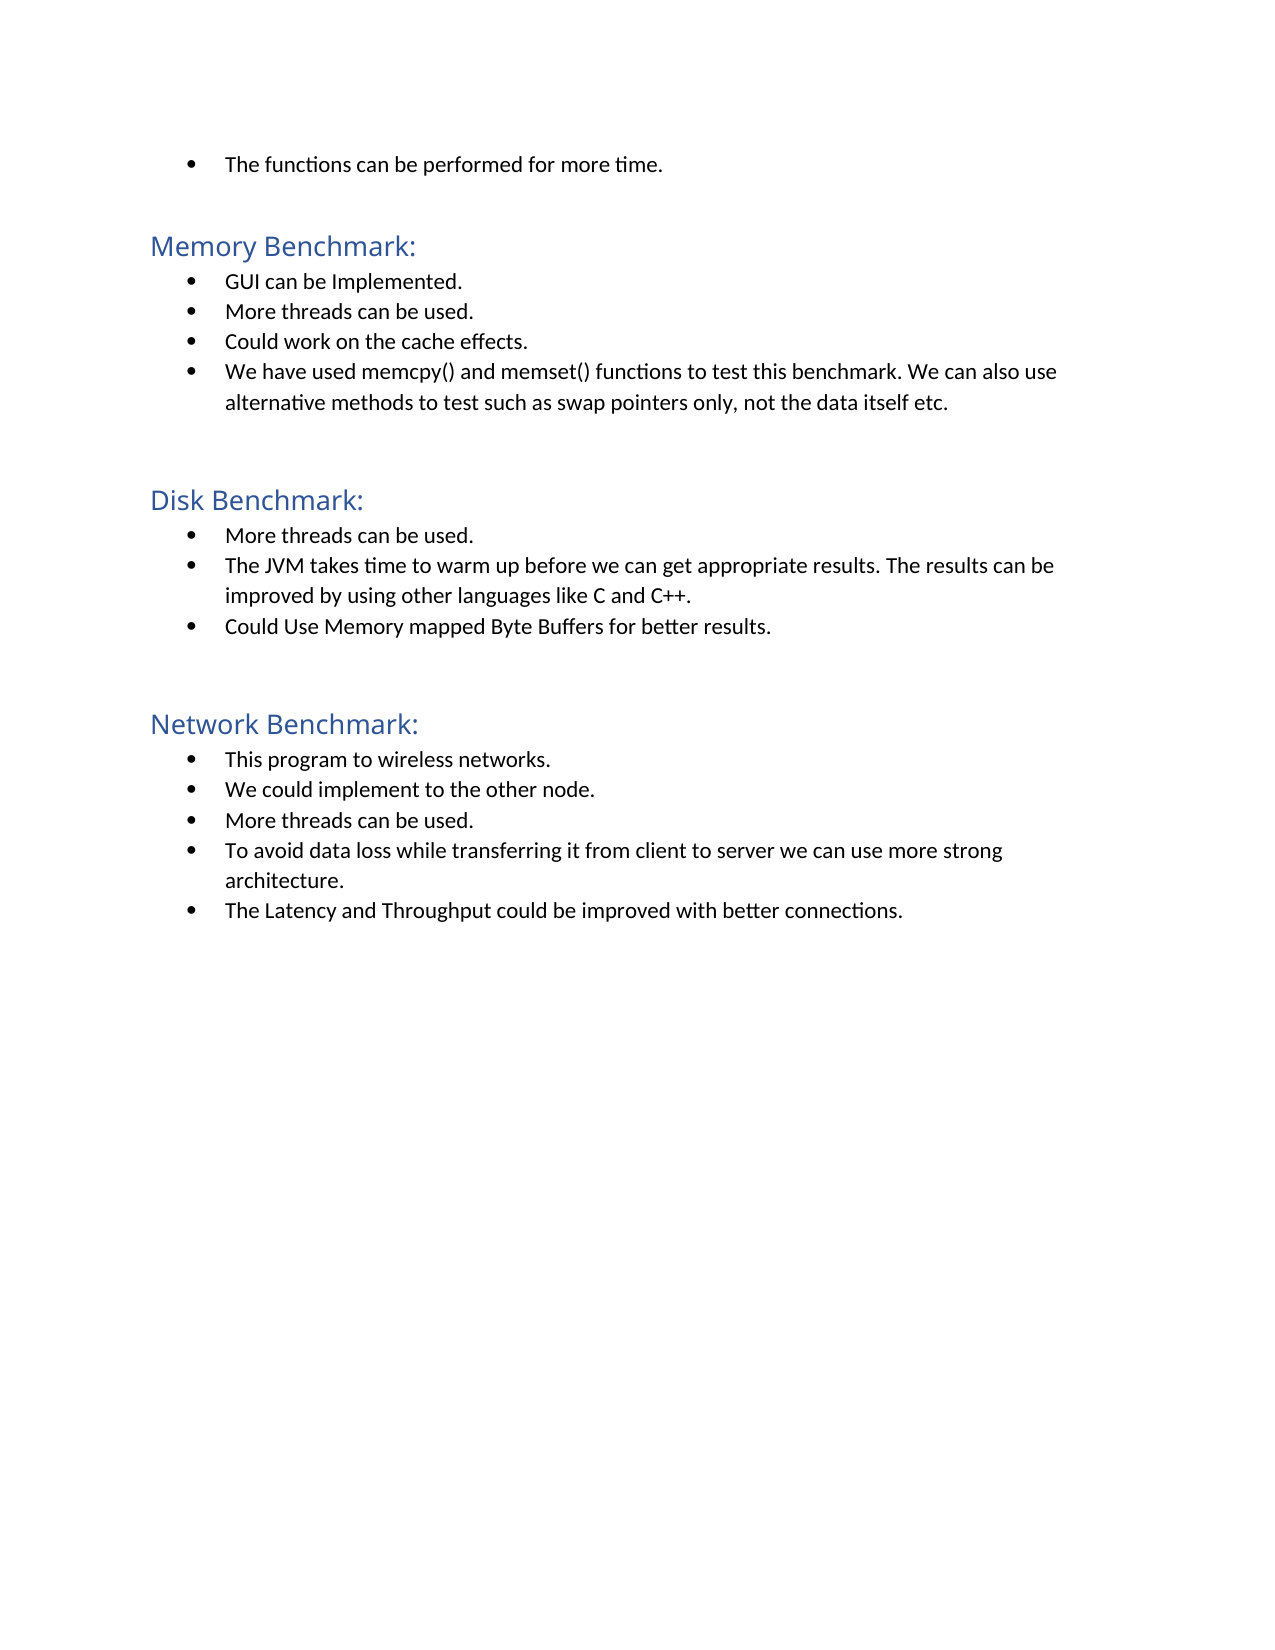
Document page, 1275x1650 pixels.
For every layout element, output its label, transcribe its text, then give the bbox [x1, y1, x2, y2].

list This program to wireless networks. [187, 745, 1125, 773]
list We could implement to the other node. [187, 776, 1125, 804]
list The functions can be performed for more time. [187, 150, 1125, 178]
list To avoid data loss while transferring it from client to server we can use more strong architecture. [187, 836, 1125, 894]
subtitle Network Benchmark: [150, 706, 1125, 742]
list Could work on the cache effects. [187, 327, 1125, 355]
list More threads can be used. [187, 297, 1125, 325]
list GUI can be Implemented. [187, 267, 1125, 295]
subtitle Disk Benchmark: [150, 481, 1125, 518]
list The JVM takes time to warm up before we can get appropriate results. The results can be improved by using other languages like C and C++. [187, 551, 1125, 610]
list More threads can be used. [187, 521, 1125, 549]
list More threads can be used. [187, 806, 1125, 834]
list We have used memcpy() and memset() functions to test this benchmark. We can also use alternative methods to test such as swap pointers only, not the data itself etc. [187, 357, 1125, 416]
list Could Use Memory mapped Byte Buffers for better results. [187, 612, 1125, 640]
subtitle Memory Benchmark: [150, 227, 1125, 264]
list The Latency and Throughput could be improved with better connections. [187, 896, 1125, 924]
